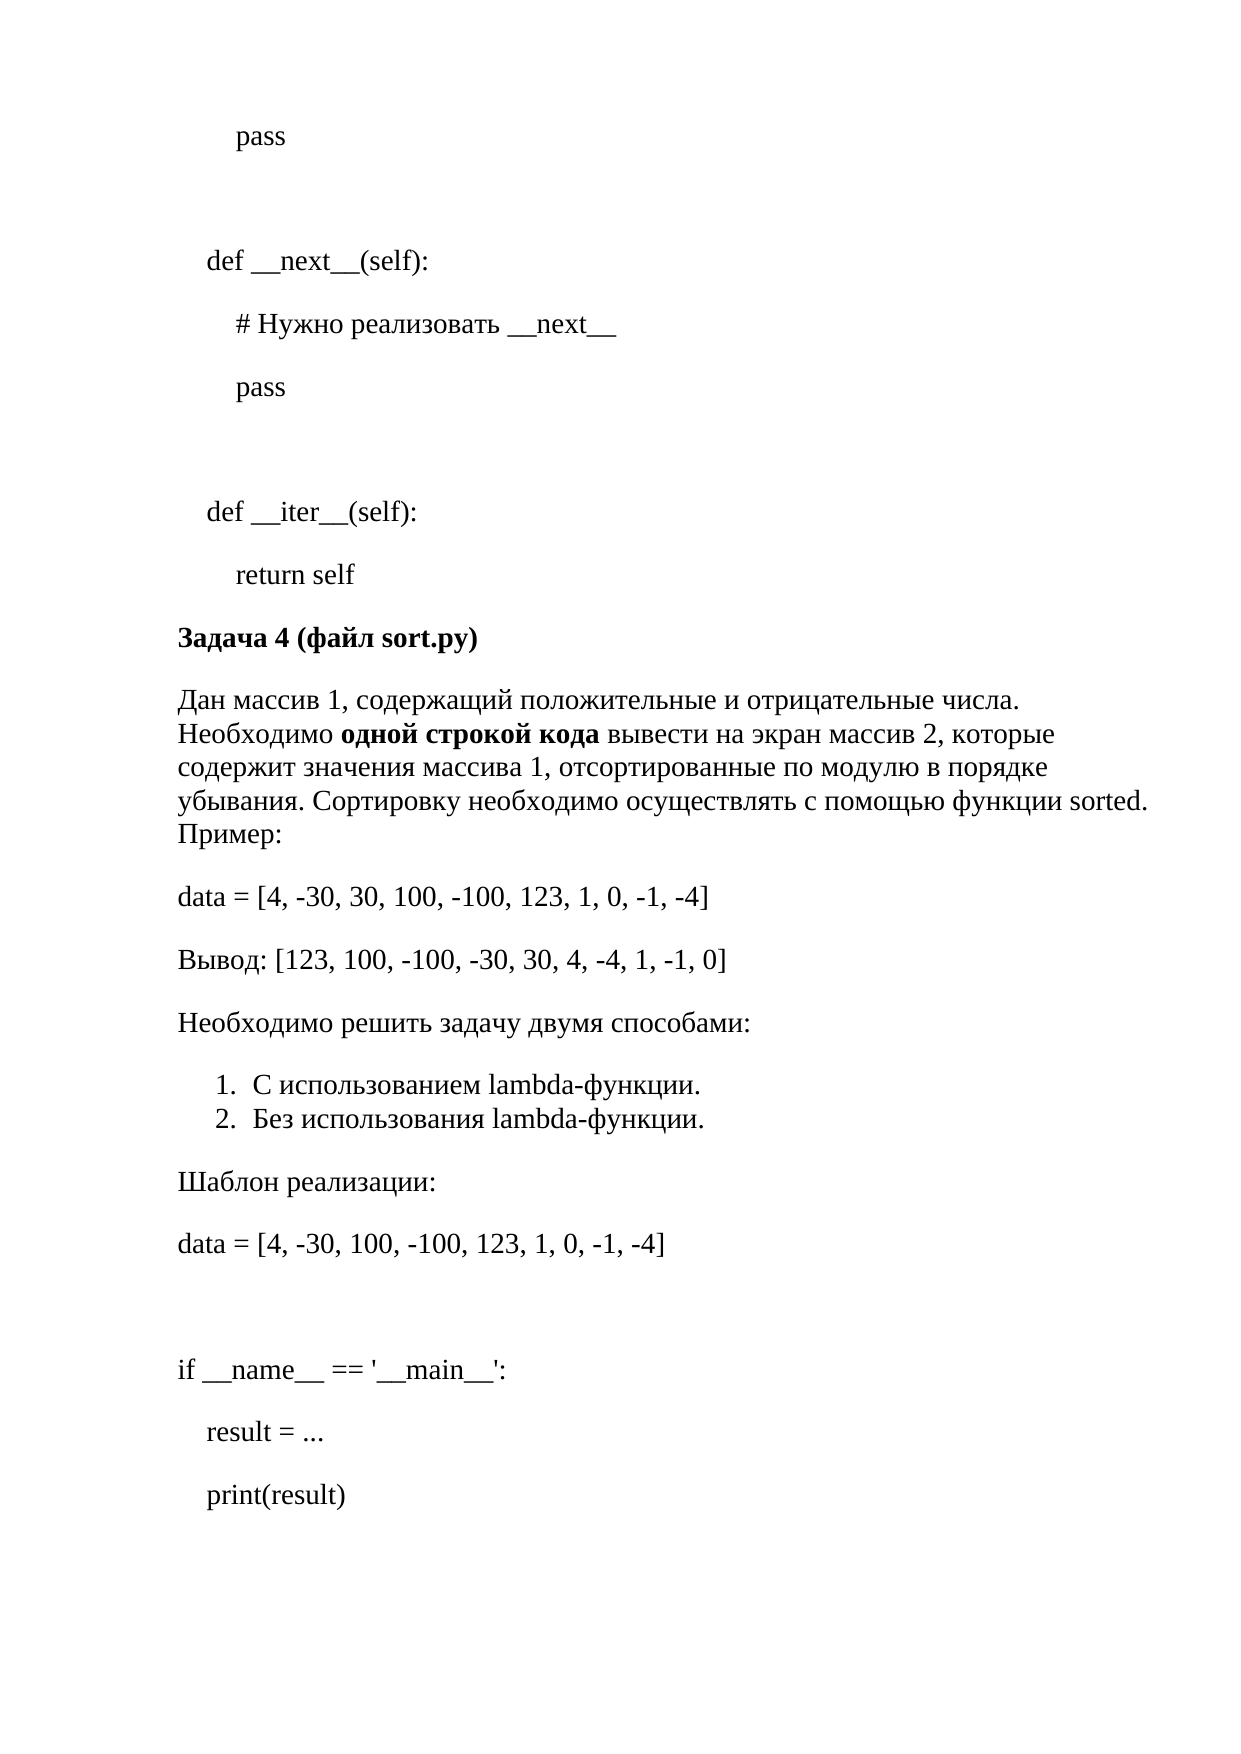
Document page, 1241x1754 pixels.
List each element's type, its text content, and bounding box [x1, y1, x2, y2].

text pass [177, 118, 1152, 152]
list Без использования lambda-функции. [215, 1101, 1152, 1134]
text def __next__(self): [177, 243, 1152, 277]
text Шаблон реализации: [177, 1164, 1152, 1197]
text data = [4, -30, 30, 100, -100, 123, 1, 0, -1, -4] [177, 879, 1152, 913]
text Необходимо решить задачу двумя способами: [177, 1005, 1152, 1038]
text # Нужно реализовать __next__ [177, 306, 1152, 340]
text result = ... [177, 1414, 1152, 1448]
text Дан массив 1, содержащий положительные и отрицательные числа. Необходимо одной строкой кода вывести на экран массив 2, которые содержит значения массива 1, отсортированные по модулю в порядке убывания. Сортировку необходимо осуществлять с помощью функции sorted. Пример: [177, 682, 1152, 850]
text Задача 4 (файл sort.py) [177, 620, 1152, 653]
text pass [177, 369, 1152, 402]
list С использованием lambda-функции. [215, 1067, 1152, 1101]
text Вывод: [123, 100, -100, -30, 30, 4, -4, 1, -1, 0] [177, 942, 1152, 976]
text return self [177, 557, 1152, 591]
text print(result) [177, 1477, 1152, 1511]
text data = [4, -30, 100, -100, 123, 1, 0, -1, -4] [177, 1226, 1152, 1260]
text def __iter__(self): [177, 494, 1152, 528]
text if __name__ == '__main__': [177, 1352, 1152, 1385]
